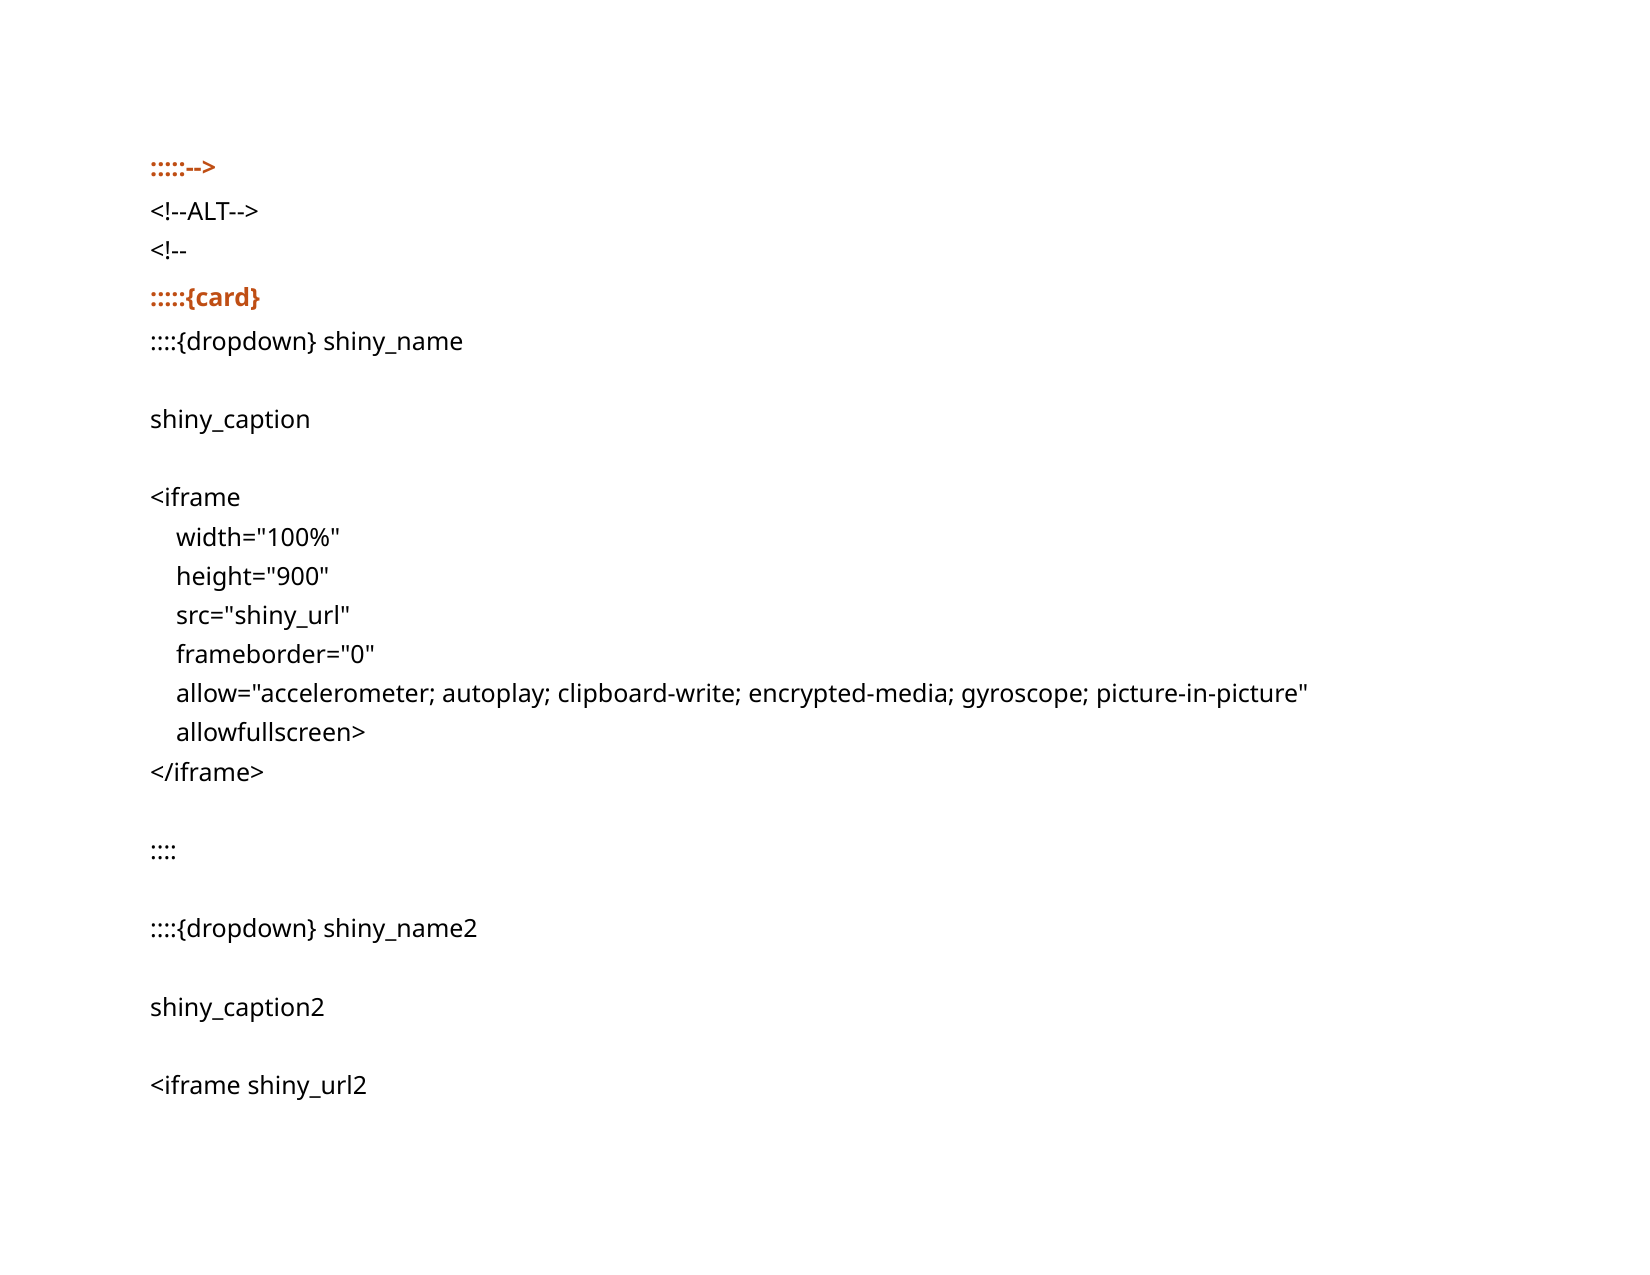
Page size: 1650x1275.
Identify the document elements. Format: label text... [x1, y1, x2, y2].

subtitle :::::--> [150, 150, 1500, 184]
text allowfullscreen> [150, 715, 1500, 749]
text width="100%" [150, 519, 1500, 553]
subtitle :::::{card} [150, 280, 1500, 314]
text src="shiny_url" [150, 597, 1500, 632]
text <iframe shiny_url2 [150, 1067, 1500, 1102]
text shiny_caption2 [150, 989, 1500, 1023]
text </iframe> [150, 754, 1500, 788]
text shiny_caption [150, 402, 1500, 436]
text :::: [150, 832, 1500, 867]
text height="900" [150, 558, 1500, 592]
text frameborder="0" [150, 637, 1500, 671]
text <!-- [150, 232, 1500, 267]
text <iframe [150, 480, 1500, 514]
text ::::{dropdown} shiny_name [150, 323, 1500, 357]
text allow="accelerometer; autoplay; clipboard-write; encrypted-media; gyroscope; picture-in-picture" [150, 676, 1500, 710]
text <!--ALT--> [150, 193, 1500, 227]
text ::::{dropdown} shiny_name2 [150, 911, 1500, 945]
